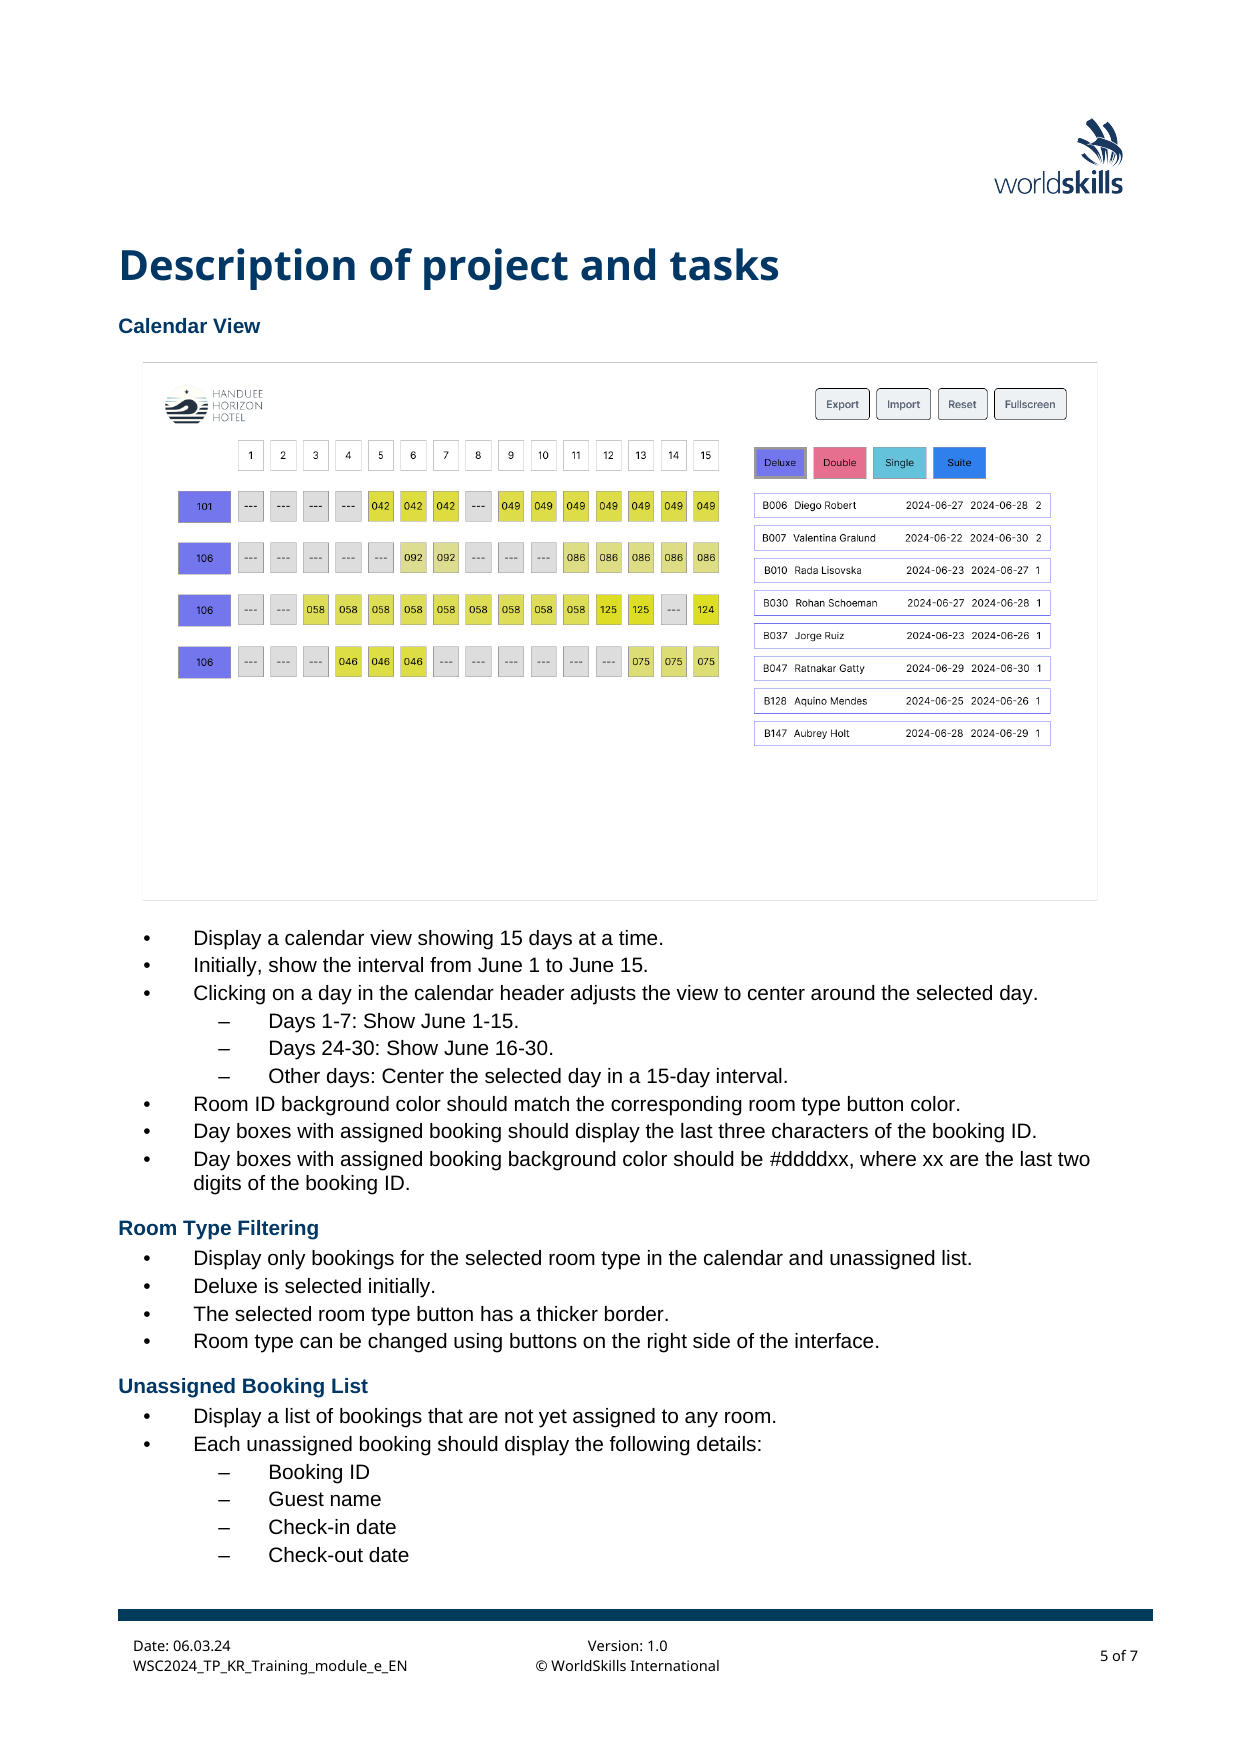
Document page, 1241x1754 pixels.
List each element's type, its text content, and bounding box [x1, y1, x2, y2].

list Each unassigned booking should display the following details: [143, 1432, 1122, 1456]
list Deluxe is selected initially. [143, 1274, 1122, 1298]
list Display a calendar view showing 15 days at a time. [143, 925, 1122, 949]
list Days 1-7: Show June 1-15. [218, 1008, 1122, 1032]
list The selected room type button has a thicker border. [143, 1301, 1122, 1325]
list Clicking on a day in the calendar header adjusts the view to center around the selected day. [143, 981, 1122, 1005]
list Days 24-30: Show June 16-30. [218, 1036, 1122, 1060]
subtitle Room Type Filtering [118, 1216, 1122, 1240]
list Other days: Center the selected day in a 15-day interval. [218, 1064, 1122, 1088]
list Booking ID [218, 1459, 1122, 1483]
list Check-in date [218, 1515, 1122, 1539]
list Day boxes with assigned booking should display the last three characters of the booking ID. [143, 1119, 1122, 1143]
subtitle Calendar View [118, 314, 1122, 338]
subtitle Unassigned Booking List [118, 1374, 1122, 1398]
list Display a list of bookings that are not yet assigned to any room. [143, 1404, 1122, 1428]
list Check-out date [218, 1543, 1122, 1567]
list Room type can be changed using buttons on the right side of the interface. [143, 1329, 1122, 1353]
subtitle Description of project and tasks [118, 236, 1122, 293]
list Initially, show the interval from June 1 to June 15. [143, 953, 1122, 977]
picture [994, 118, 1123, 194]
list Display only bookings for the selected room type in the calendar and unassigned list. [143, 1246, 1122, 1270]
picture [142, 362, 1098, 901]
list Guest name [218, 1487, 1122, 1511]
list Day boxes with assigned booking background color should be #ddddxx, where xx are the last two digits of the booking ID. [143, 1147, 1122, 1195]
list Room ID background color should match the corresponding room type button color. [143, 1092, 1122, 1116]
